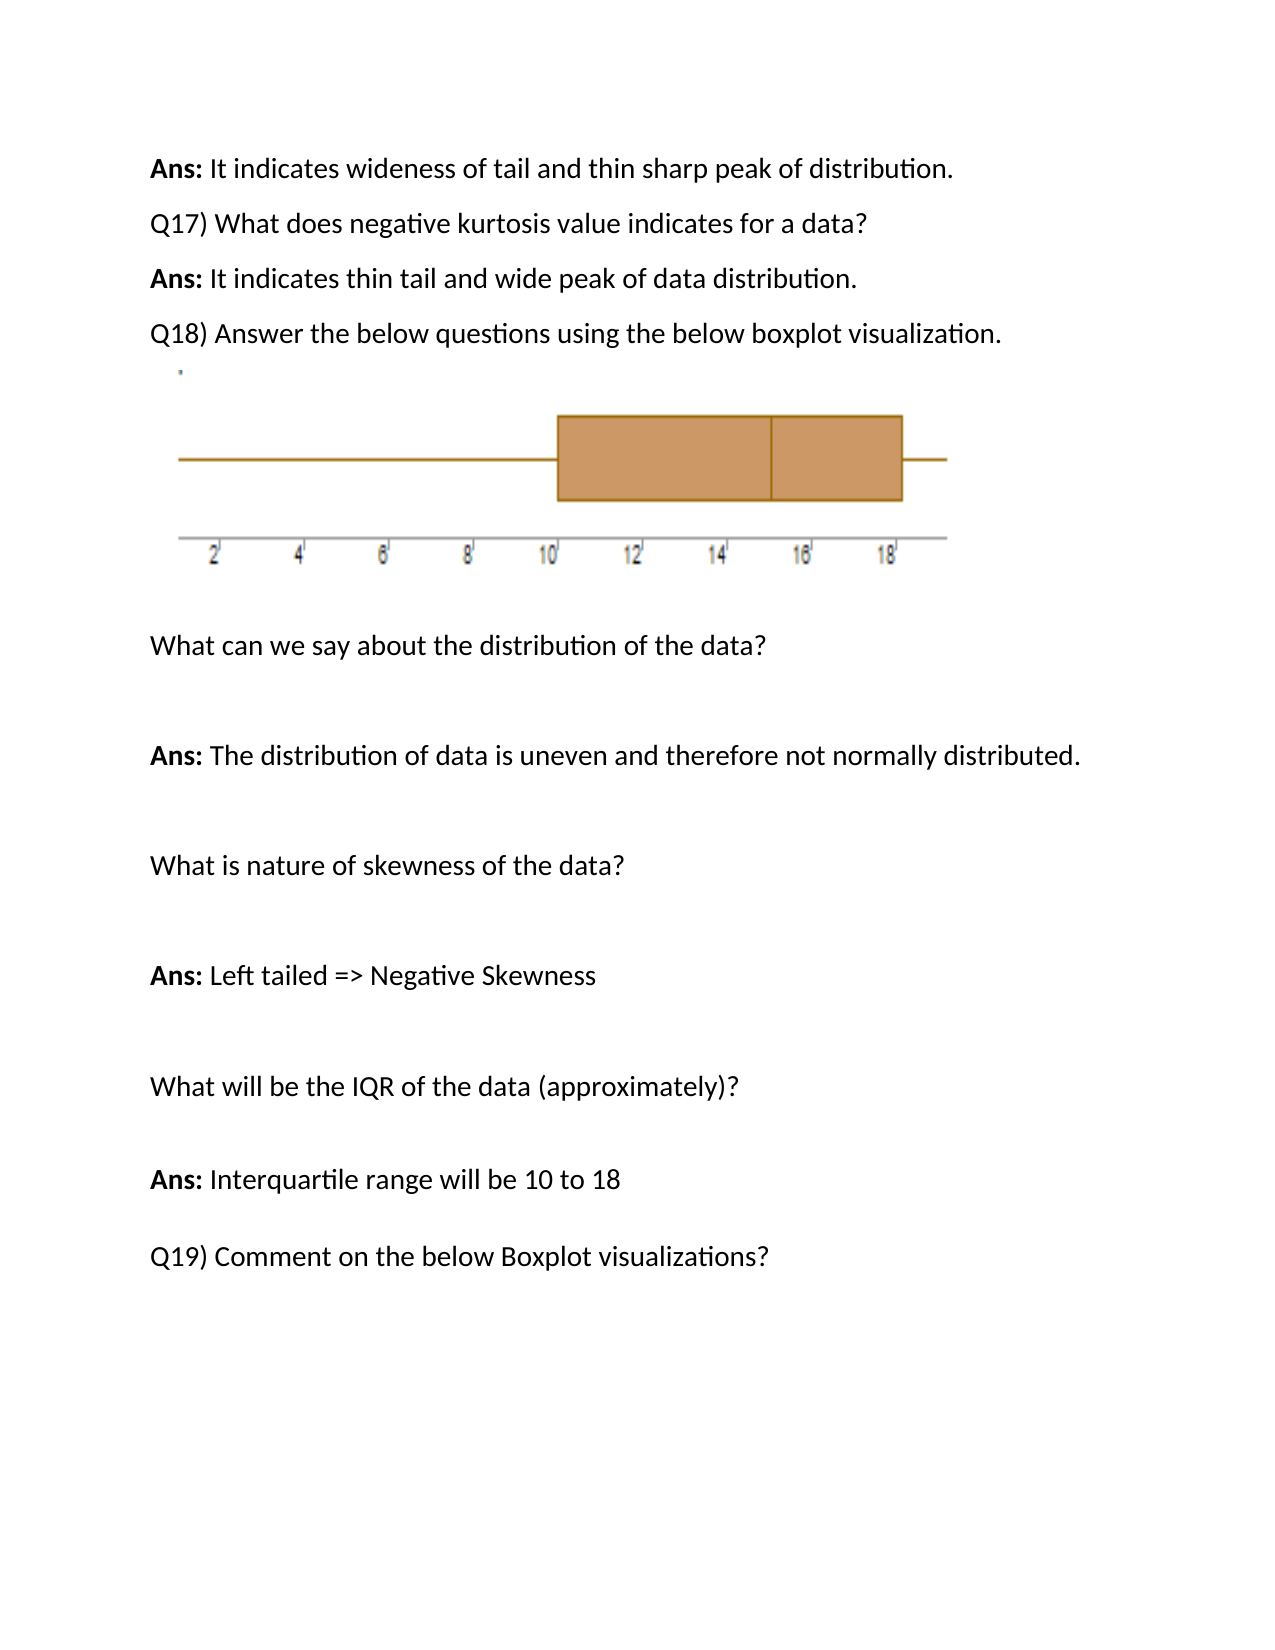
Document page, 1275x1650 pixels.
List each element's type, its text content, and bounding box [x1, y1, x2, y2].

text Ans: It indicates wideness of tail and thin sharp peak of distribution. [150, 150, 1125, 186]
text What will be the IQR of the data (approximately)? [150, 1068, 1125, 1103]
text Ans: Left tailed => Negative Skewness [150, 957, 1125, 993]
text Ans: It indicates thin tail and wide peak of data distribution. [150, 260, 1125, 296]
text Ans: The distribution of data is uneven and therefore not normally distributed. [150, 737, 1125, 773]
text Ans: Interquartile range will be 10 to 18 Q19) Comment on the below Boxplot visualizations? [150, 1123, 1125, 1274]
text What is nature of skewness of the data? [150, 847, 1125, 883]
text Q18) Answer the below questions using the below boxplot visualization. [150, 315, 1125, 351]
text What can we say about the distribution of the data? [150, 627, 1125, 662]
text Q17) What does negative kurtosis value indicates for a data? [150, 205, 1125, 241]
picture [150, 370, 1063, 608]
